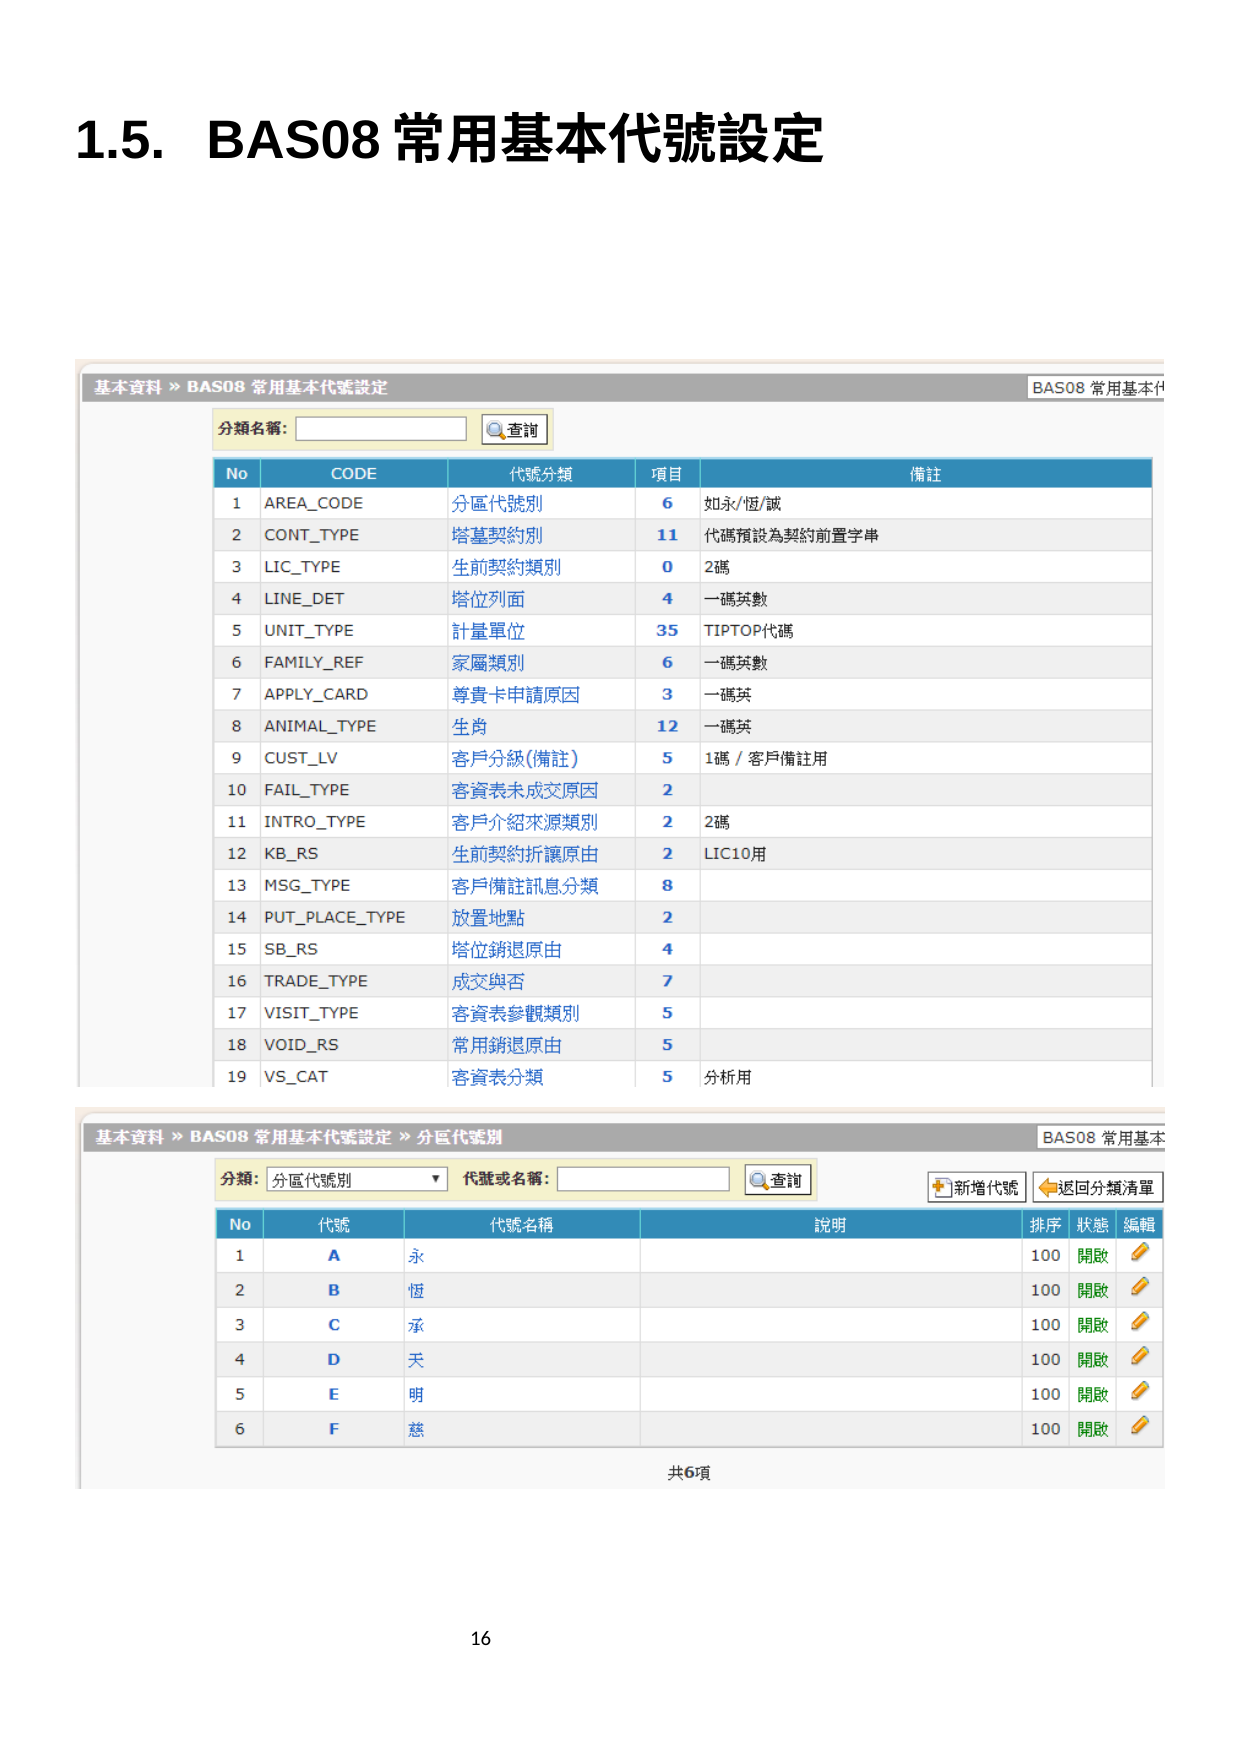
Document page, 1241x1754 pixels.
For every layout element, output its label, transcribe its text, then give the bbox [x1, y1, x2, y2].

picture [75, 359, 1164, 1087]
subtitle BAS08常用基本代號設定 [75, 86, 1165, 184]
picture [75, 1107, 1165, 1489]
